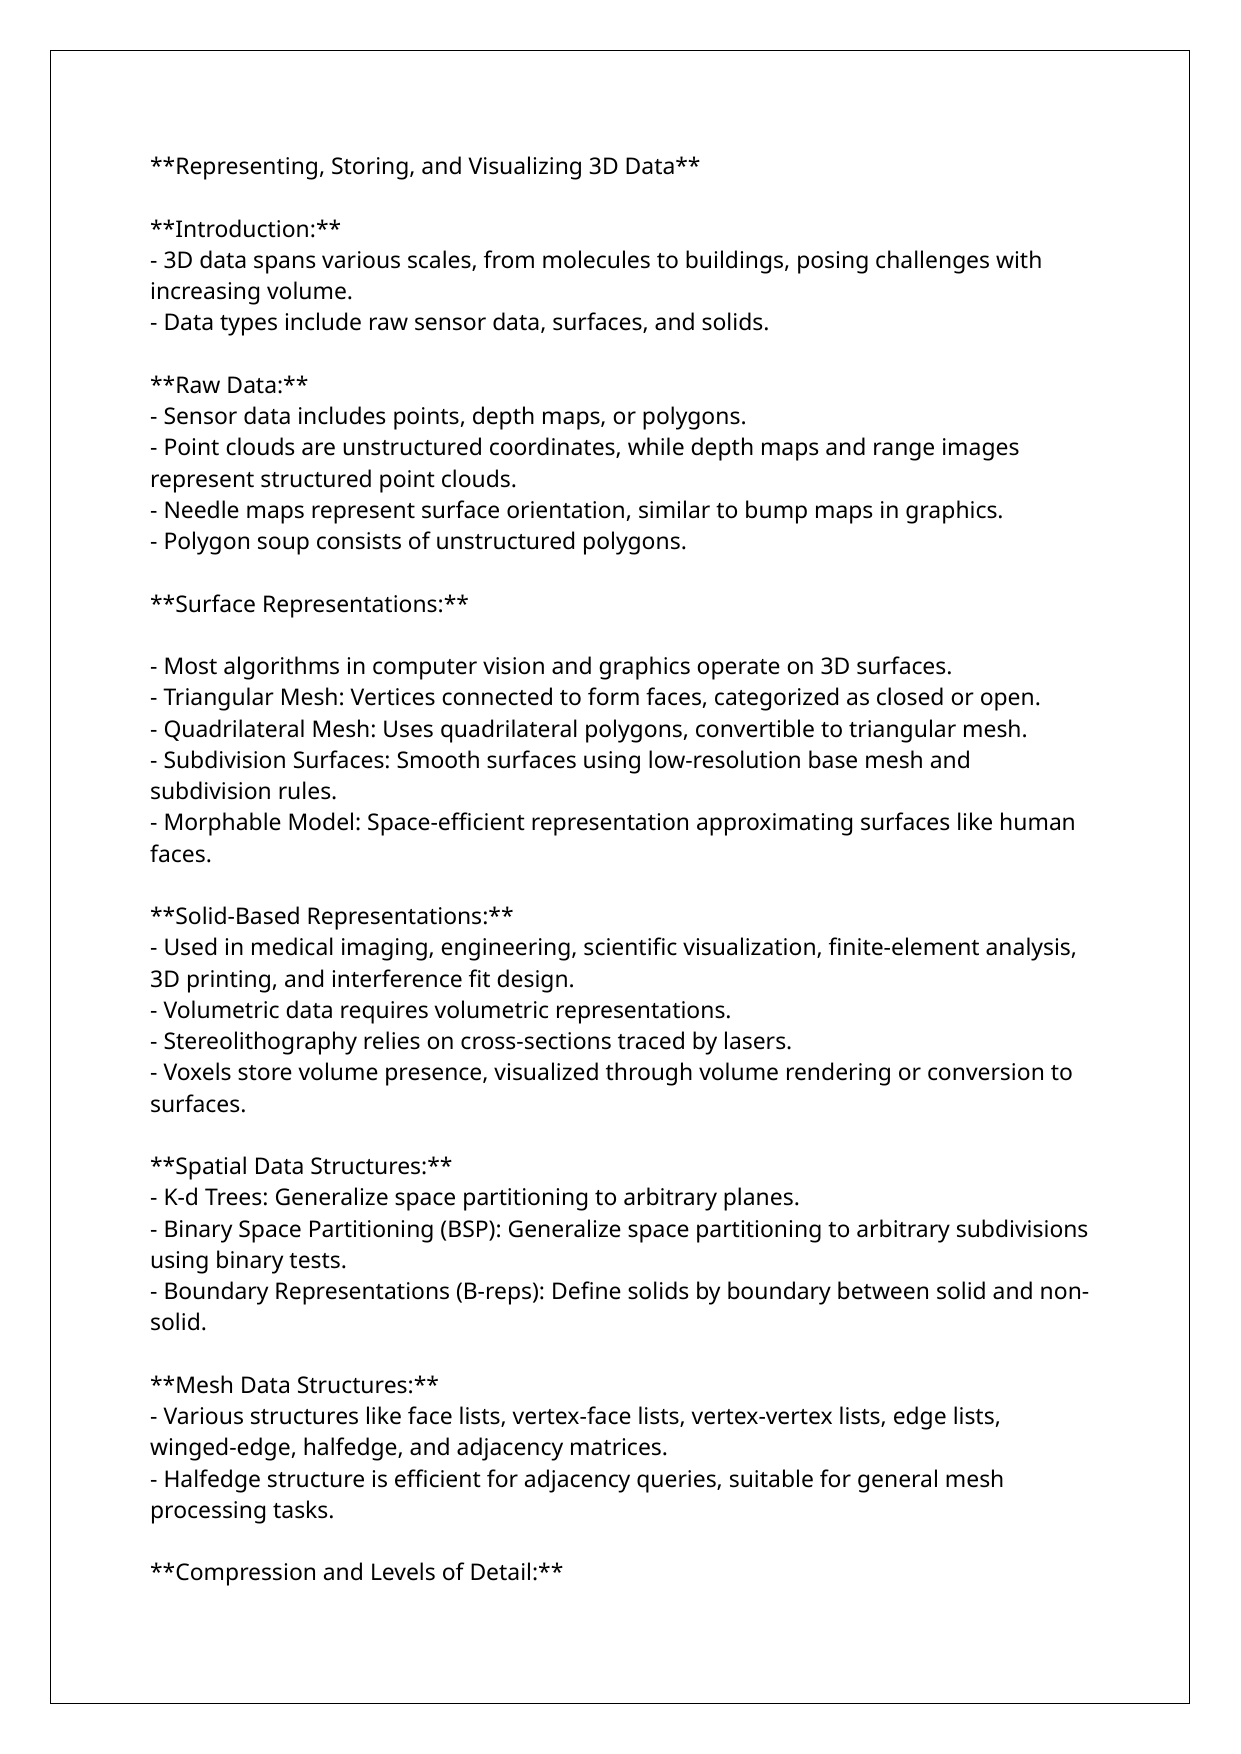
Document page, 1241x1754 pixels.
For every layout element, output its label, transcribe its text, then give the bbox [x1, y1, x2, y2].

text **Solid-Based Representations:** [150, 900, 1090, 931]
text - Voxels store volume presence, visualized through volume rendering or conversion to surfaces. [150, 1056, 1090, 1119]
text - Point clouds are unstructured coordinates, while depth maps and range images represent structured point clouds. [150, 431, 1090, 494]
text **Surface Representations:** [150, 587, 1090, 619]
text **Raw Data:** [150, 369, 1090, 400]
text - Used in medical imaging, engineering, scientific visualization, finite-element analysis, 3D printing, and interference fit design. [150, 931, 1090, 994]
text - Various structures like face lists, vertex-face lists, vertex-vertex lists, edge lists, winged-edge, halfedge, and adjacency matrices. [150, 1400, 1090, 1462]
text - Sensor data includes points, depth maps, or polygons. [150, 400, 1090, 431]
text - Subdivision Surfaces: Smooth surfaces using low-resolution base mesh and subdivision rules. [150, 744, 1090, 806]
text - Volumetric data requires volumetric representations. [150, 994, 1090, 1025]
text - Stereolithography relies on cross-sections traced by lasers. [150, 1025, 1090, 1056]
text - Boundary Representations (B-reps): Define solids by boundary between solid and non-solid. [150, 1275, 1090, 1337]
text - Most algorithms in computer vision and graphics operate on 3D surfaces. [150, 650, 1090, 681]
text **Spatial Data Structures:** [150, 1150, 1090, 1181]
text - Data types include raw sensor data, surfaces, and solids. [150, 306, 1090, 337]
text - K-d Trees: Generalize space partitioning to arbitrary planes. [150, 1181, 1090, 1212]
text - Triangular Mesh: Vertices connected to form faces, categorized as closed or open. [150, 681, 1090, 712]
text - Quadrilateral Mesh: Uses quadrilateral polygons, convertible to triangular mesh. [150, 712, 1090, 744]
text - Halfedge structure is efficient for adjacency queries, suitable for general mesh processing tasks. [150, 1462, 1090, 1525]
text - Needle maps represent surface orientation, similar to bump maps in graphics. [150, 494, 1090, 525]
text **Mesh Data Structures:** [150, 1369, 1090, 1400]
text - Binary Space Partitioning (BSP): Generalize space partitioning to arbitrary subdivisions using binary tests. [150, 1212, 1090, 1275]
text - 3D data spans various scales, from molecules to buildings, posing challenges with increasing volume. [150, 244, 1090, 306]
text **Compression and Levels of Detail:** [150, 1556, 1090, 1587]
text **Representing, Storing, and Visualizing 3D Data** [150, 150, 1090, 181]
text - Morphable Model: Space-efficient representation approximating surfaces like human faces. [150, 806, 1090, 869]
text - Polygon soup consists of unstructured polygons. [150, 525, 1090, 556]
text **Introduction:** [150, 212, 1090, 244]
